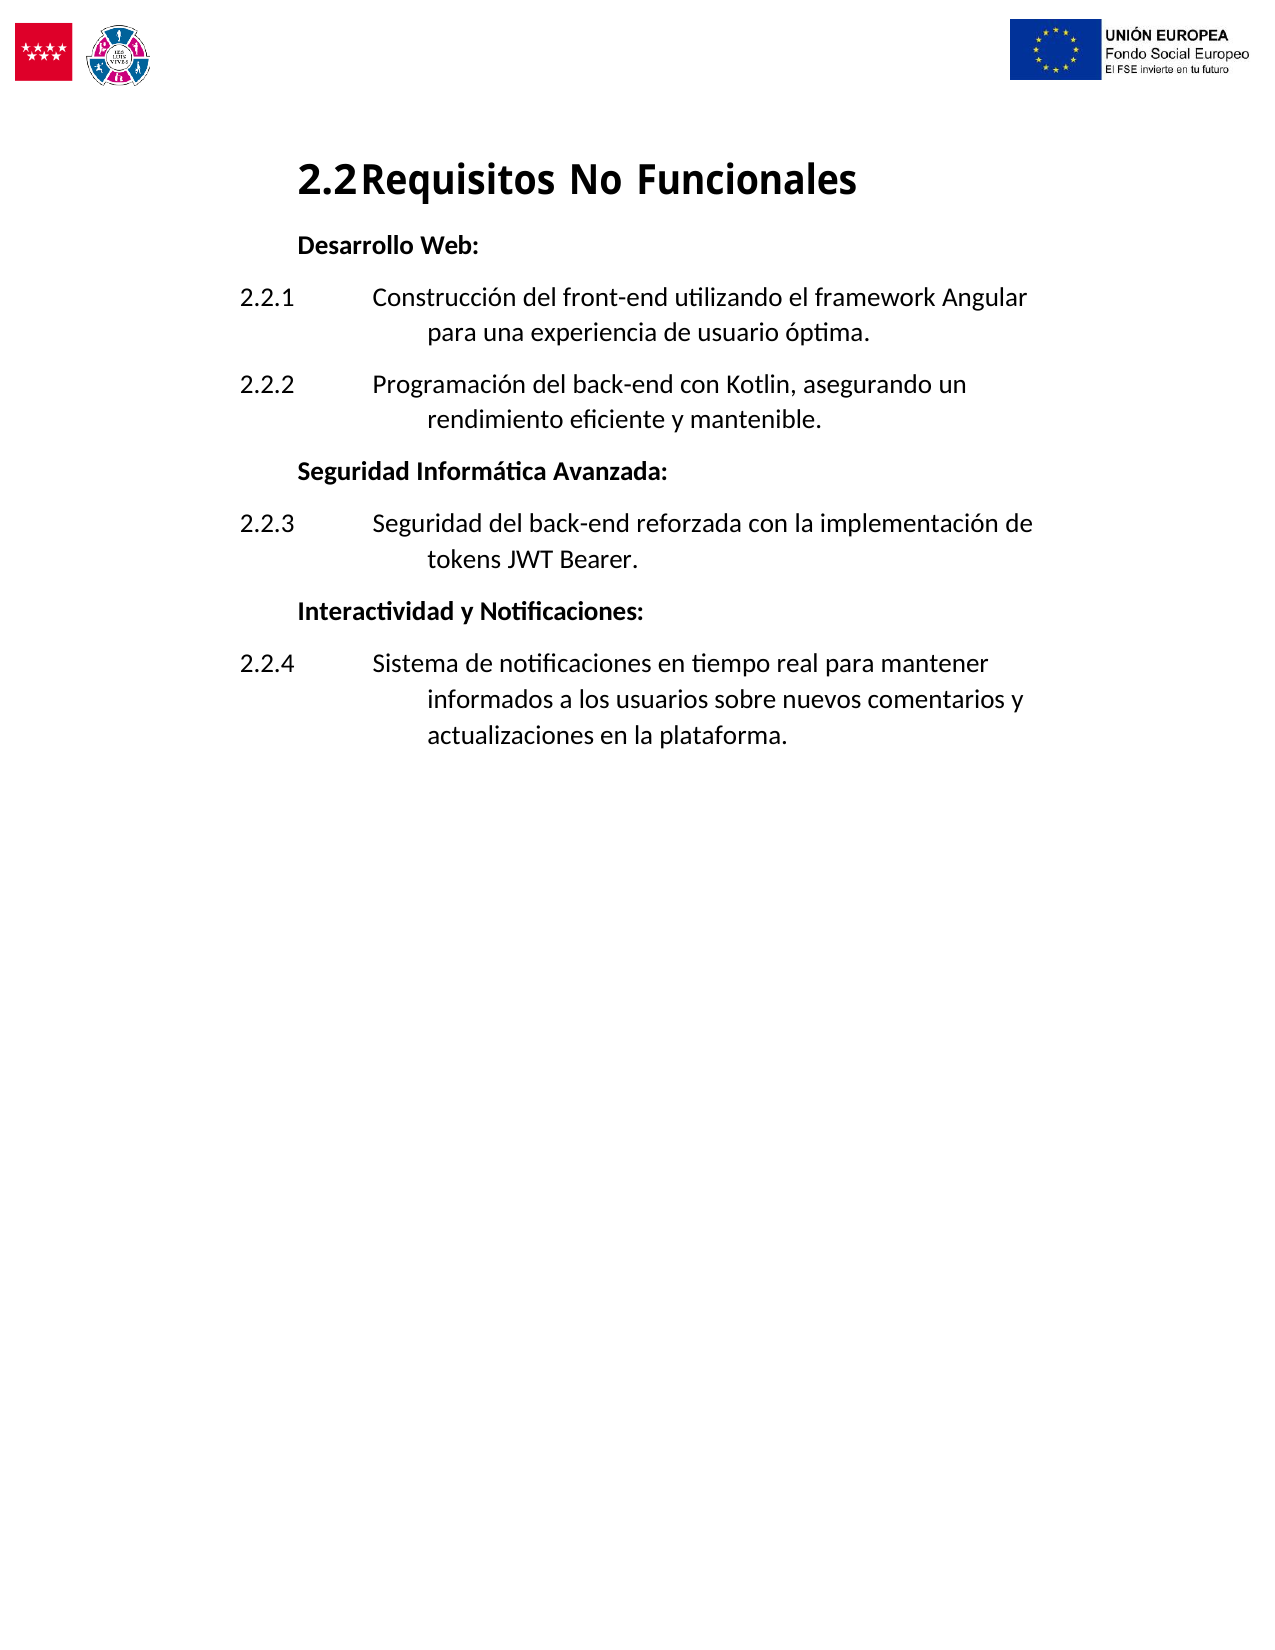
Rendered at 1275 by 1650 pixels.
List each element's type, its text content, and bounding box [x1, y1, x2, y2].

subtitle Requisitos No Funcionales [297, 150, 1173, 207]
picture [14, 22, 73, 81]
text Interactividad y Notificaciones: [297, 594, 1173, 627]
text Seguridad Informática Avanzada: [297, 454, 1173, 488]
list Sistema de notificaciones en tiempo real para mantener informados a los usuarios sobre nuevos comentarios y actualizaciones en la plataforma. [239, 647, 1116, 751]
list Seguridad del back-end reforzada con la implementación de tokens JWT Bearer. [239, 507, 1104, 575]
text Desarrollo Web: [297, 228, 1173, 261]
picture [86, 25, 150, 86]
list Construcción del front-end utilizando el framework Angular para una experiencia de usuario óptima. [239, 280, 1072, 348]
list Programación del back-end con Kotlin, asegurando un rendimiento eficiente y mantenible. [239, 367, 1052, 435]
picture [1010, 19, 1251, 80]
